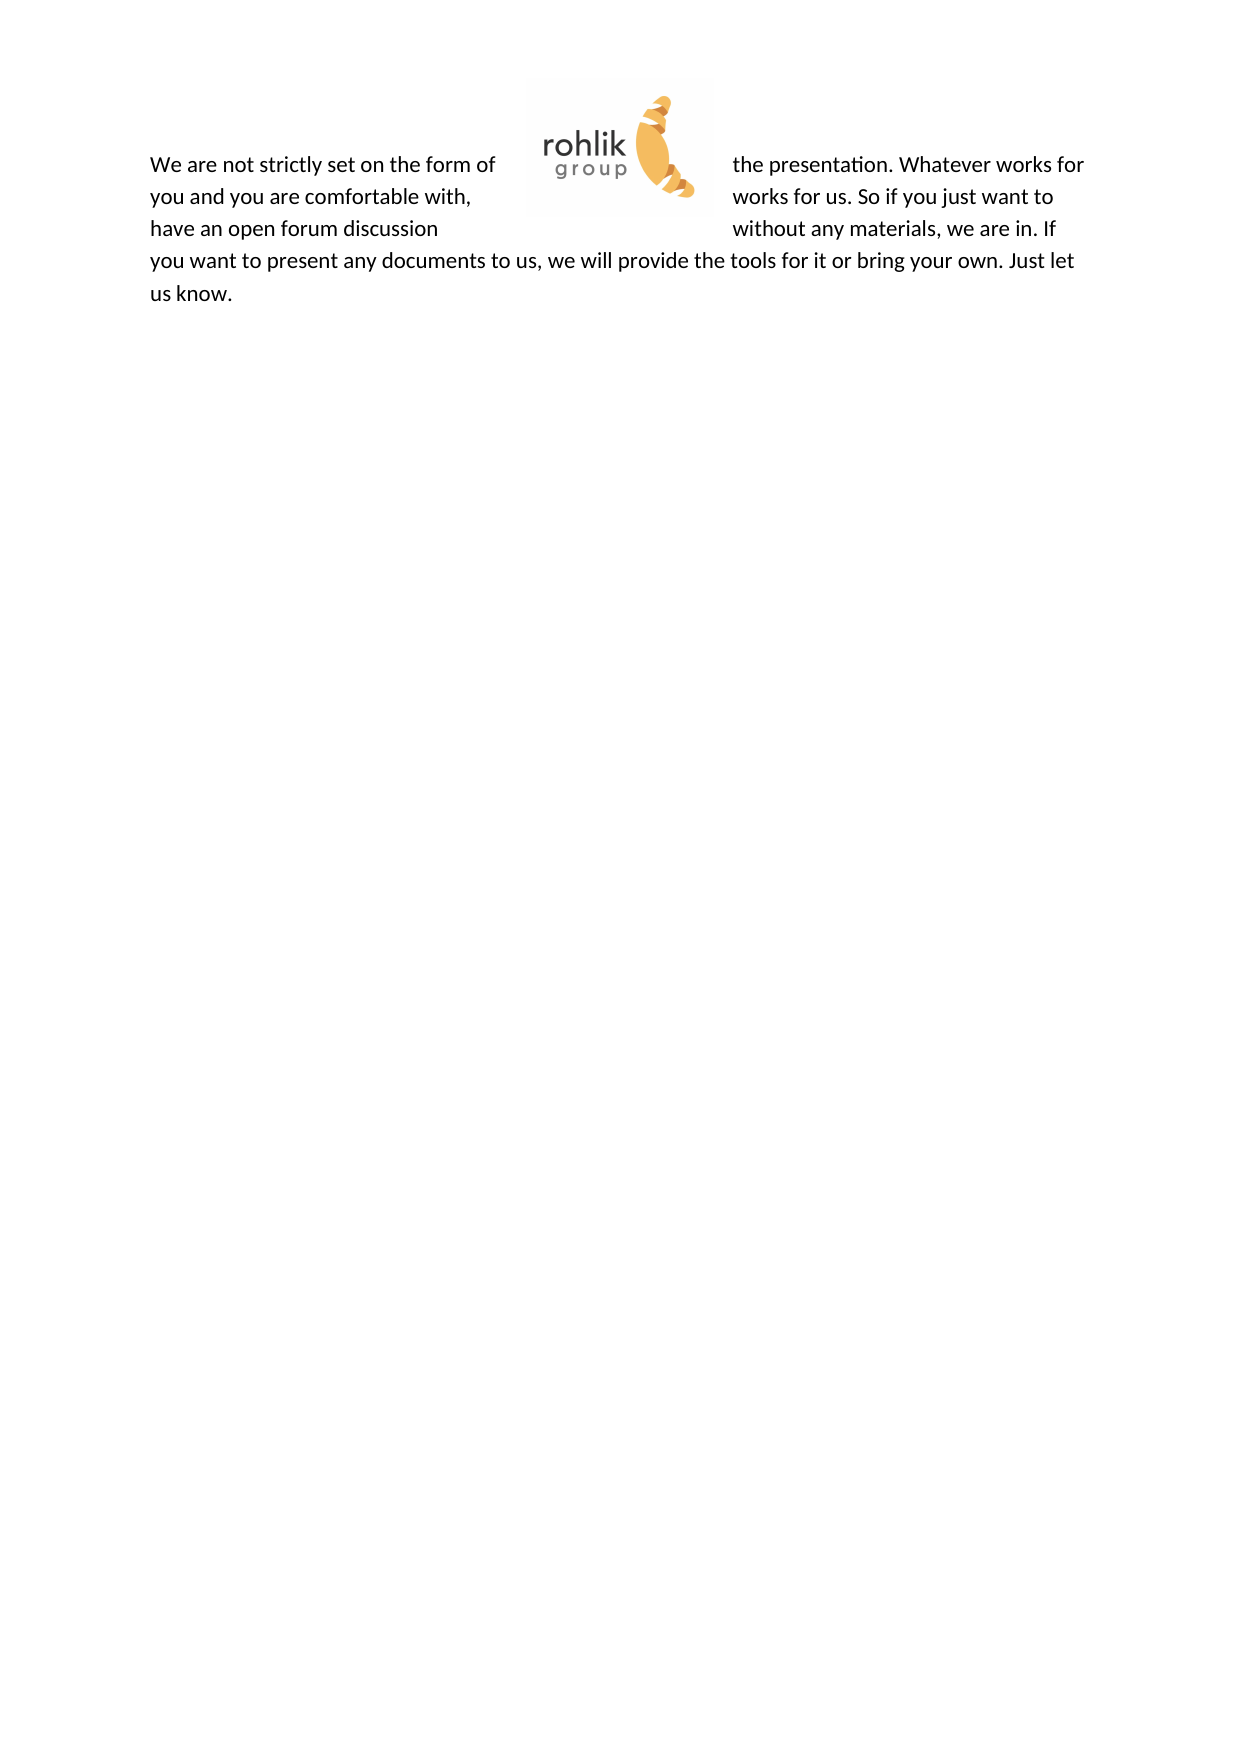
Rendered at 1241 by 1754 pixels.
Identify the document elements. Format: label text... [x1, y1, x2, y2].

text We are not strictly set on the form of the presentation. Whatever works for you and you are comfortable with, works for us. So if you just want to have an open forum discussion without any materials, we are in. If you want to present any documents to us, we will provide the tools for it or bring your own. Just let us know. [150, 150, 1090, 307]
picture [525, 78, 714, 150]
